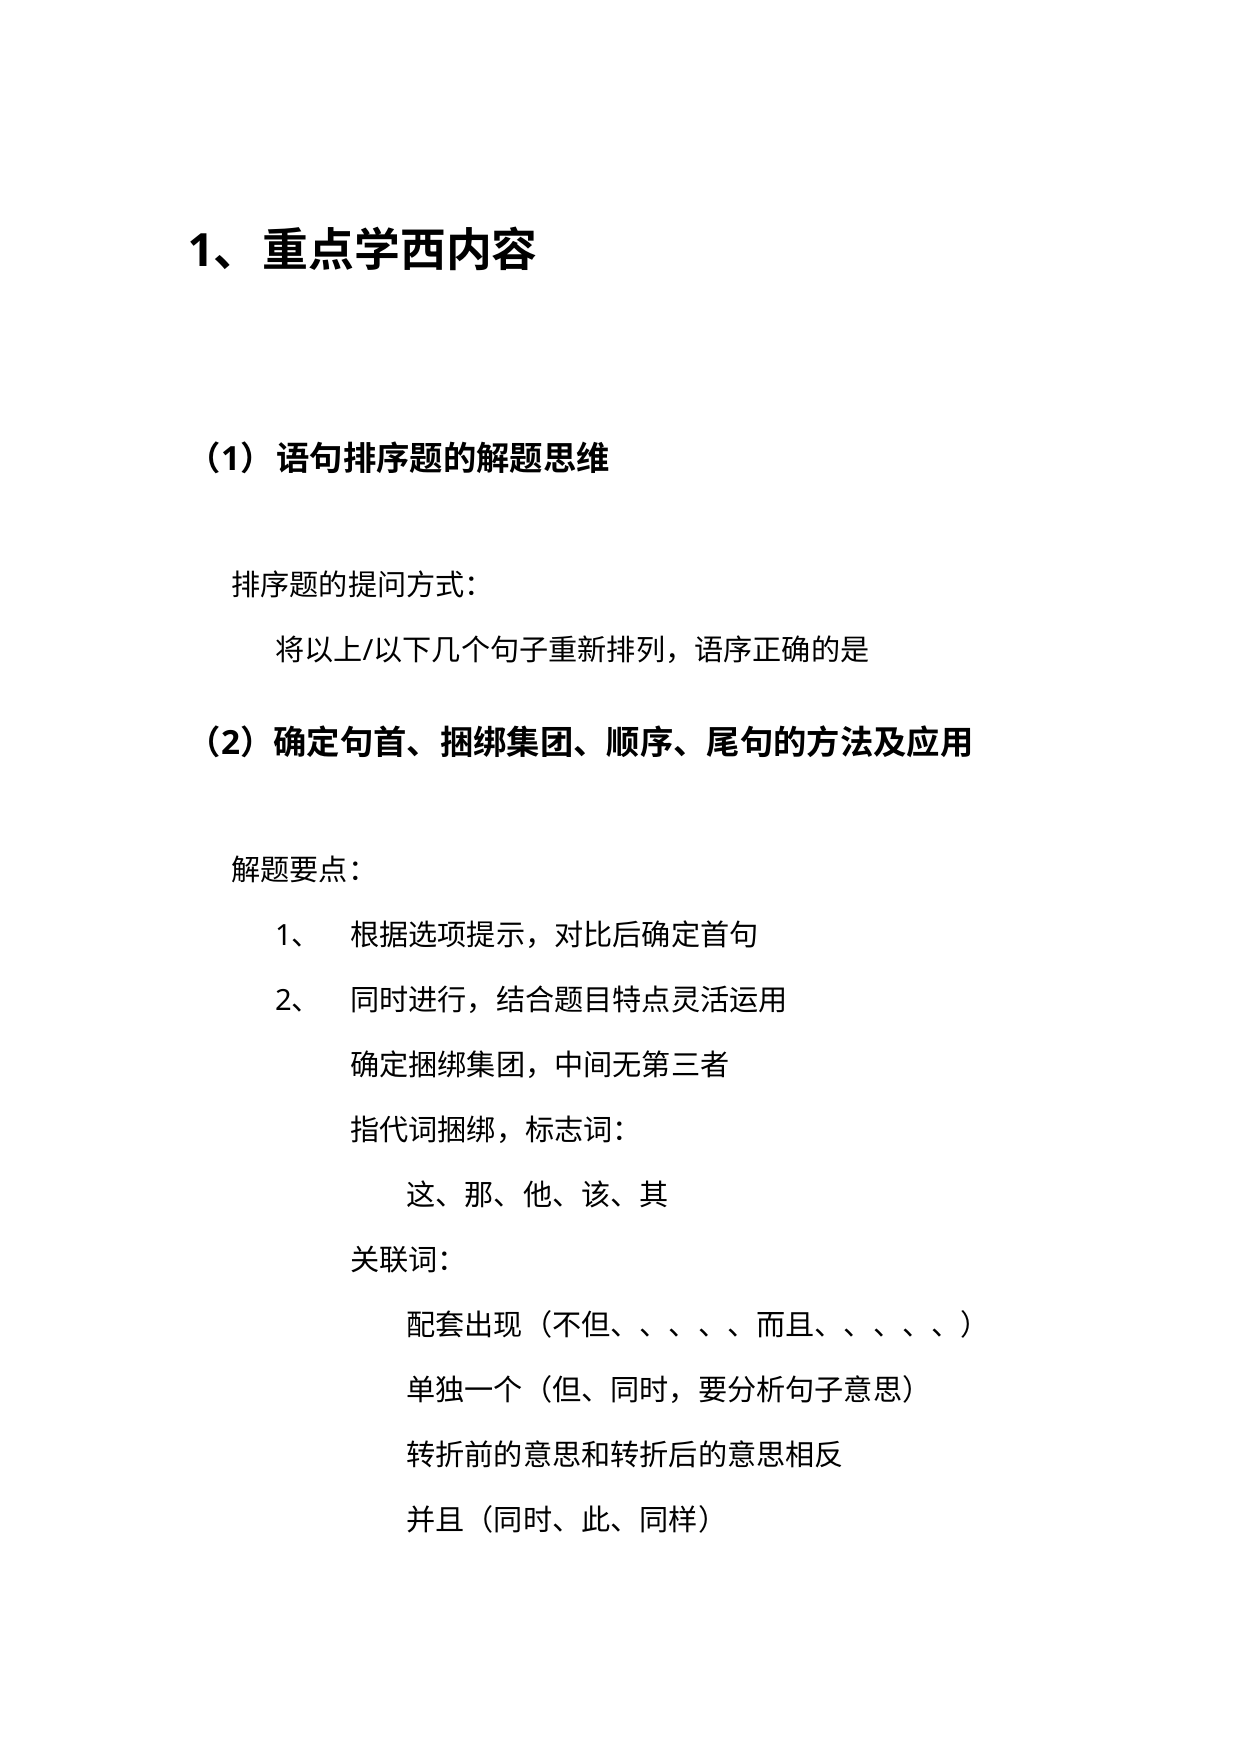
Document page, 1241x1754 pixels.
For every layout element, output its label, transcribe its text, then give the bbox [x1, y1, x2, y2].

list 同时进行，结合题目特点灵活运用 [275, 965, 1053, 1030]
list 转折前的意思和转折后的意思相反 [350, 1420, 1053, 1485]
subtitle （2）确定句首、捆绑集团、顺序、尾句的方法及应用 [187, 707, 1053, 772]
list 这、那、他、该、其 [350, 1160, 1053, 1225]
list 单独一个（但、同时，要分析句子意思） [350, 1355, 1053, 1420]
list 指代词捆绑，标志词： [350, 1095, 1053, 1160]
list 关联词： [350, 1225, 1053, 1290]
subtitle 语句排序题的解题思维 [187, 423, 1053, 488]
list 配套出现（不但、、、、、而且、、、、、） [350, 1290, 1053, 1355]
list 确定捆绑集团，中间无第三者 [350, 1030, 1053, 1095]
list 根据选项提示，对比后确定首句 [275, 900, 1053, 965]
text 排序题的提问方式： [231, 550, 1053, 615]
subtitle 重点学西内容 [187, 197, 1053, 295]
text 解题要点： [231, 835, 1053, 900]
text 将以上/以下几个句子重新排列，语序正确的是 [231, 615, 1053, 680]
list 并且（同时、此、同样） [350, 1485, 1053, 1550]
